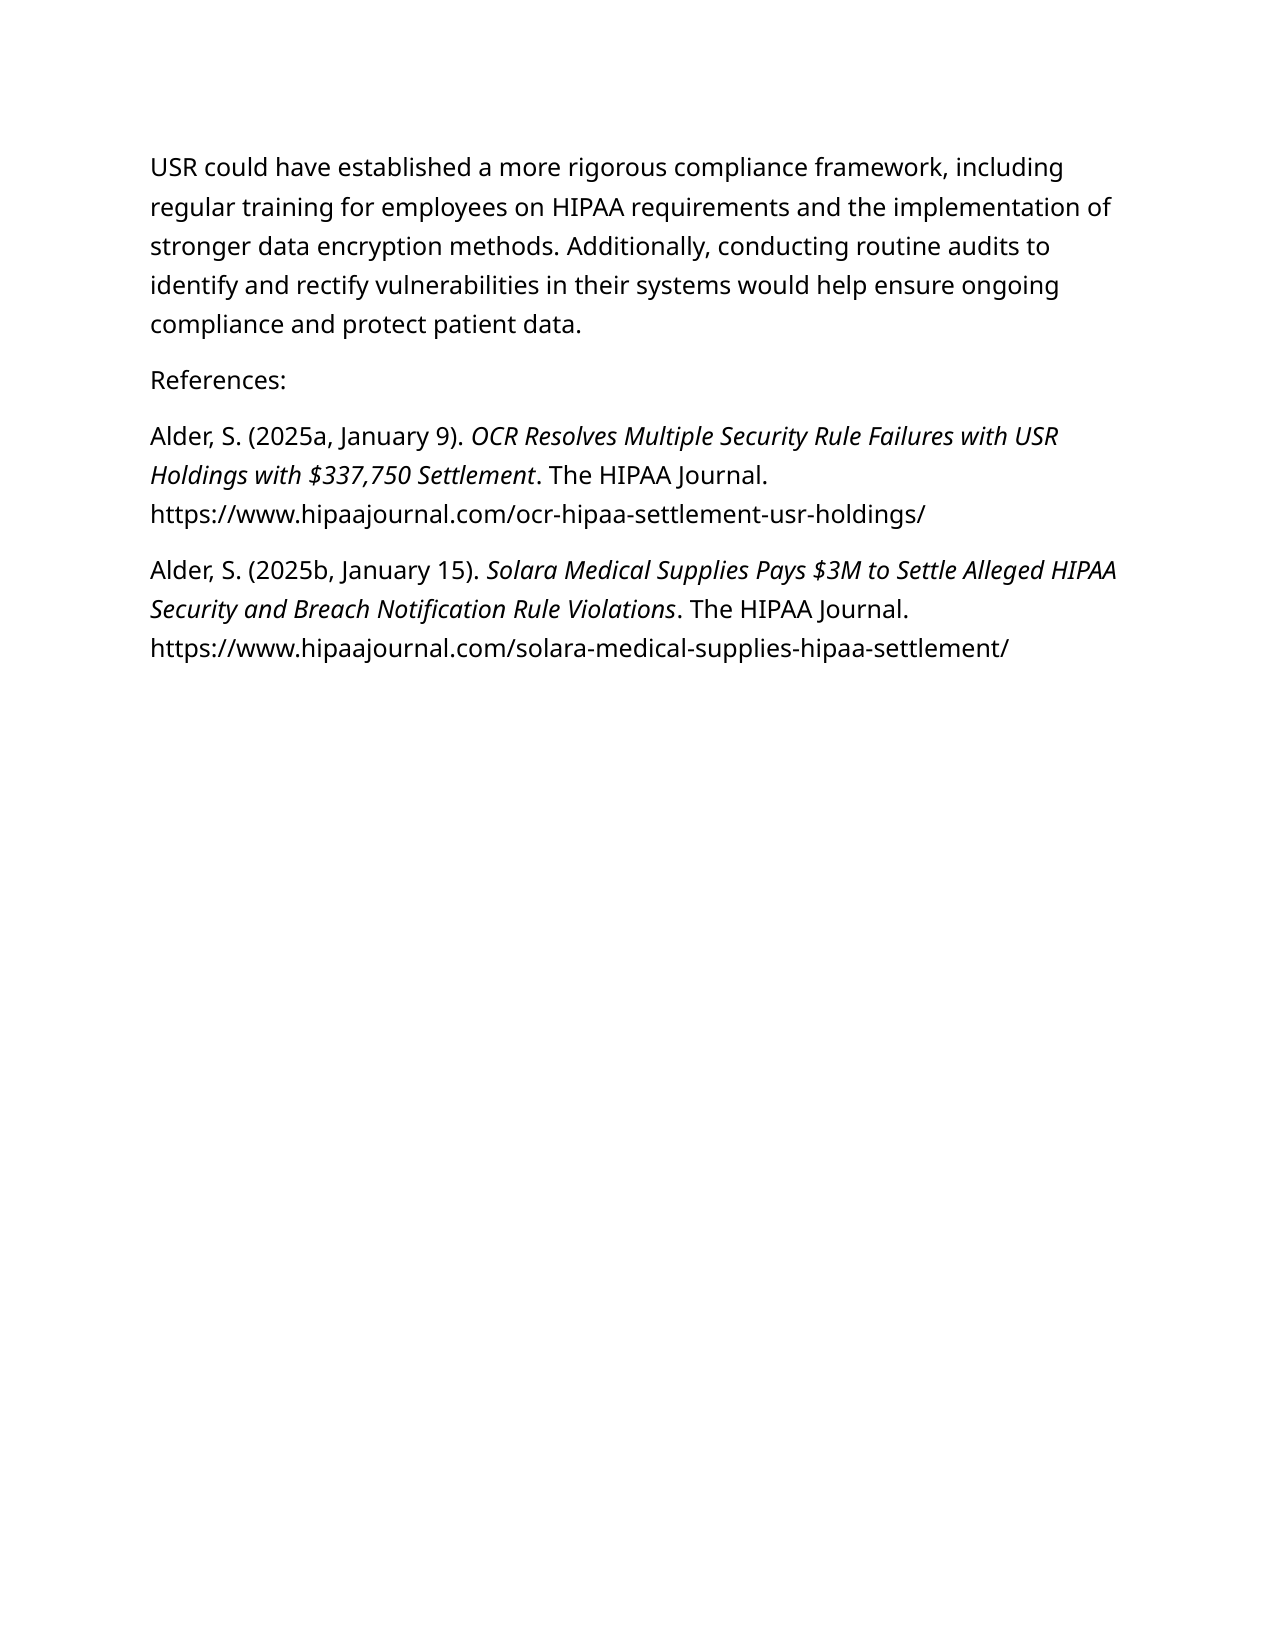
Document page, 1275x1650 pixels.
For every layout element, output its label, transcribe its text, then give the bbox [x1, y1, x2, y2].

text References: [150, 362, 1125, 397]
text Alder, S. (2025b, January 15). Solara Medical Supplies Pays $3M to Settle Alleged HIPAA Security and Breach Notification Rule Violations. The HIPAA Journal. https://www.hipaajournal.com/solara-medical-supplies-hipaa-settlement/ [150, 552, 1125, 665]
text Alder, S. (2025a, January 9). OCR Resolves Multiple Security Rule Failures with USR Holdings with $337,750 Settlement. The HIPAA Journal. https://www.hipaajournal.com/ocr-hipaa-settlement-usr-holdings/ [150, 418, 1125, 531]
